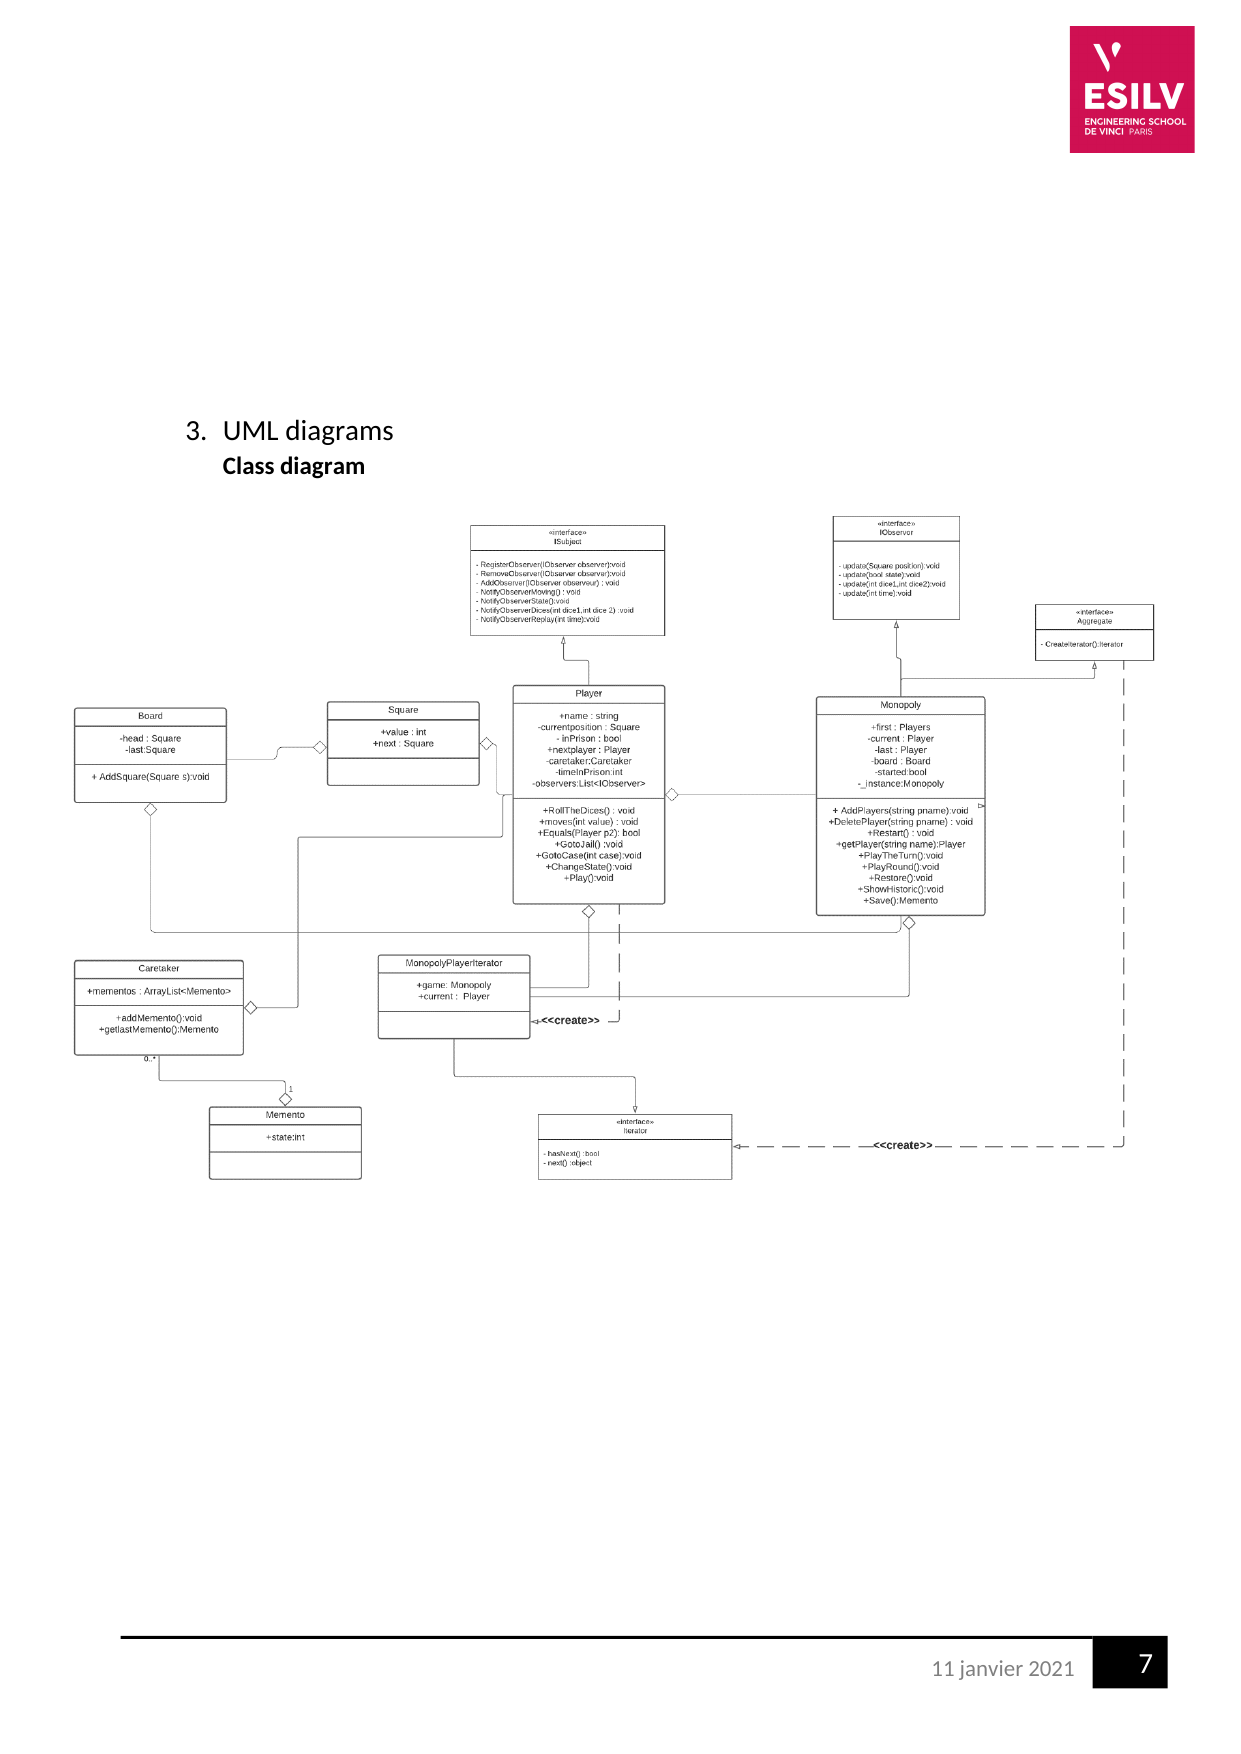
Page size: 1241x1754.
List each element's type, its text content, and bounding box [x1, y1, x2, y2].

picture [1069, 26, 1195, 152]
picture [70, 498, 1170, 1195]
list Class diagram [223, 450, 1093, 481]
list UML diagrams [185, 412, 1093, 447]
